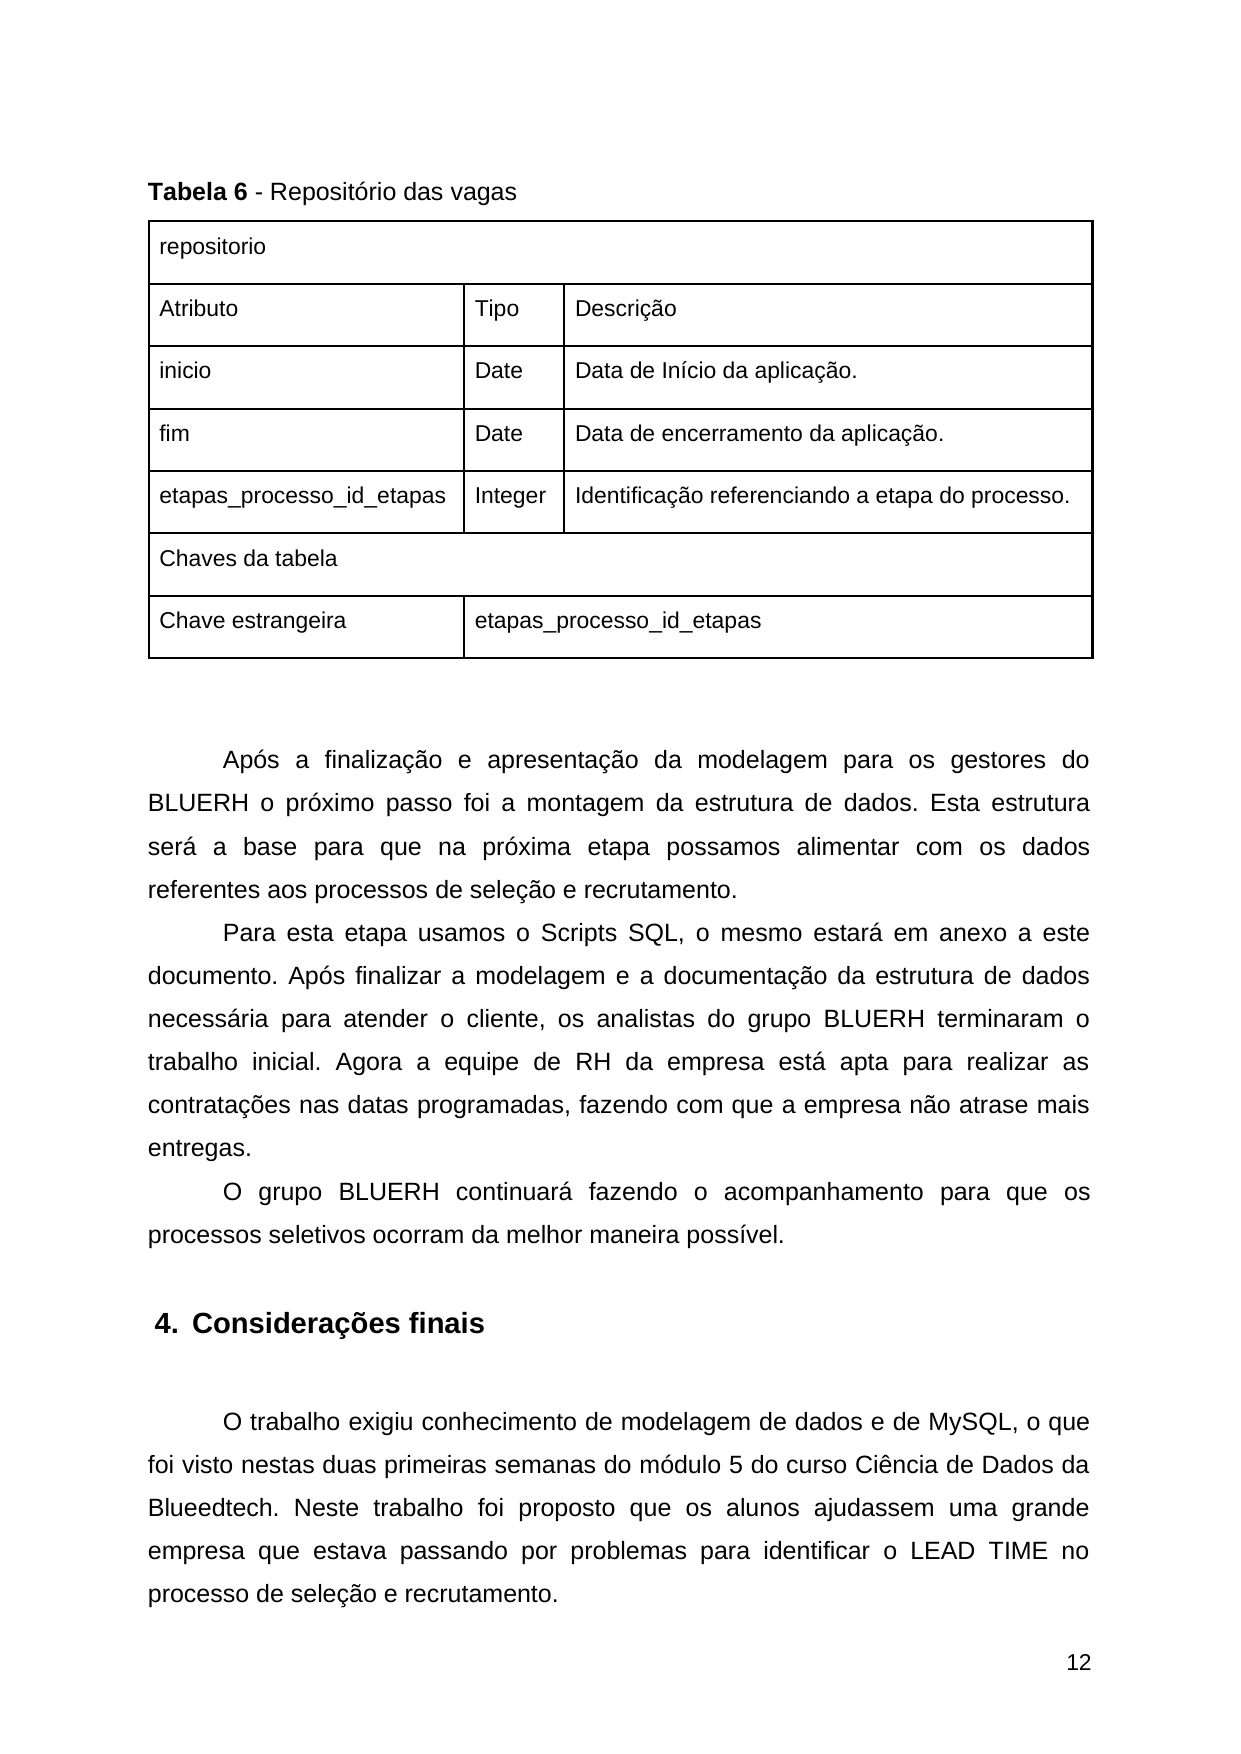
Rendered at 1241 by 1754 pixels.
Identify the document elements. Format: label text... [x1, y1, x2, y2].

table_cell Identificação referenciando a etapa do processo. [565, 472, 1091, 532]
table_cell Atributo [150, 285, 463, 345]
table_cell fim [150, 410, 463, 470]
table_header repositorio [150, 222, 1091, 283]
list Considerações finais [154, 1306, 1091, 1339]
table_cell etapas_processo_id_etapas [150, 472, 463, 532]
table_cell Descrição [565, 285, 1091, 345]
table_cell Chave estrangeira [150, 597, 463, 657]
table_cell inicio [150, 347, 463, 407]
text Após a finalização e apresentação da modelagem para os gestores do BLUERH o próximo passo foi a montagem da estrutura de dados. Esta estrutura será a base para que na próxima etapa possamos alimentar com os dados referentes aos processos de seleção e recrutamento. [148, 745, 1091, 903]
table_cell Date [465, 347, 563, 407]
table_cell Data de Início da aplicação. [565, 347, 1091, 407]
text Para esta etapa usamos o Scripts SQL, o mesmo estará em anexo a este documento. Após finalizar a modelagem e a documentação da estrutura de dados necessária para atender o cliente, os analistas do grupo BLUERH terminaram o trabalho inicial. Agora a equipe de RH da empresa está apta para realizar as contratações nas datas programadas, fazendo com que a empresa não atrase mais entregas. [148, 918, 1091, 1162]
text O trabalho exigiu conhecimento de modelagem de dados e de MySQL, o que foi visto nestas duas primeiras semanas do módulo 5 do curso Ciência de Dados da Blueedtech. Neste trabalho foi proposto que os alunos ajudassem uma grande empresa que estava passando por problemas para identificar o LEAD TIME no processo de seleção e recrutamento. [148, 1407, 1091, 1608]
table_cell Data de encerramento da aplicação. [565, 410, 1091, 470]
table_cell Integer [465, 472, 563, 532]
text O grupo BLUERH continuará fazendo o acompanhamento para que os processos seletivos ocorram da melhor maneira possível. [148, 1177, 1091, 1248]
table_cell etapas_processo_id_etapas [465, 597, 1091, 657]
table_cell Date [465, 410, 563, 470]
table_cell Tipo [465, 285, 563, 345]
table_cell Chaves da tabela [150, 534, 1091, 594]
text Tabela 6 - Repositório das vagas [148, 177, 1091, 206]
